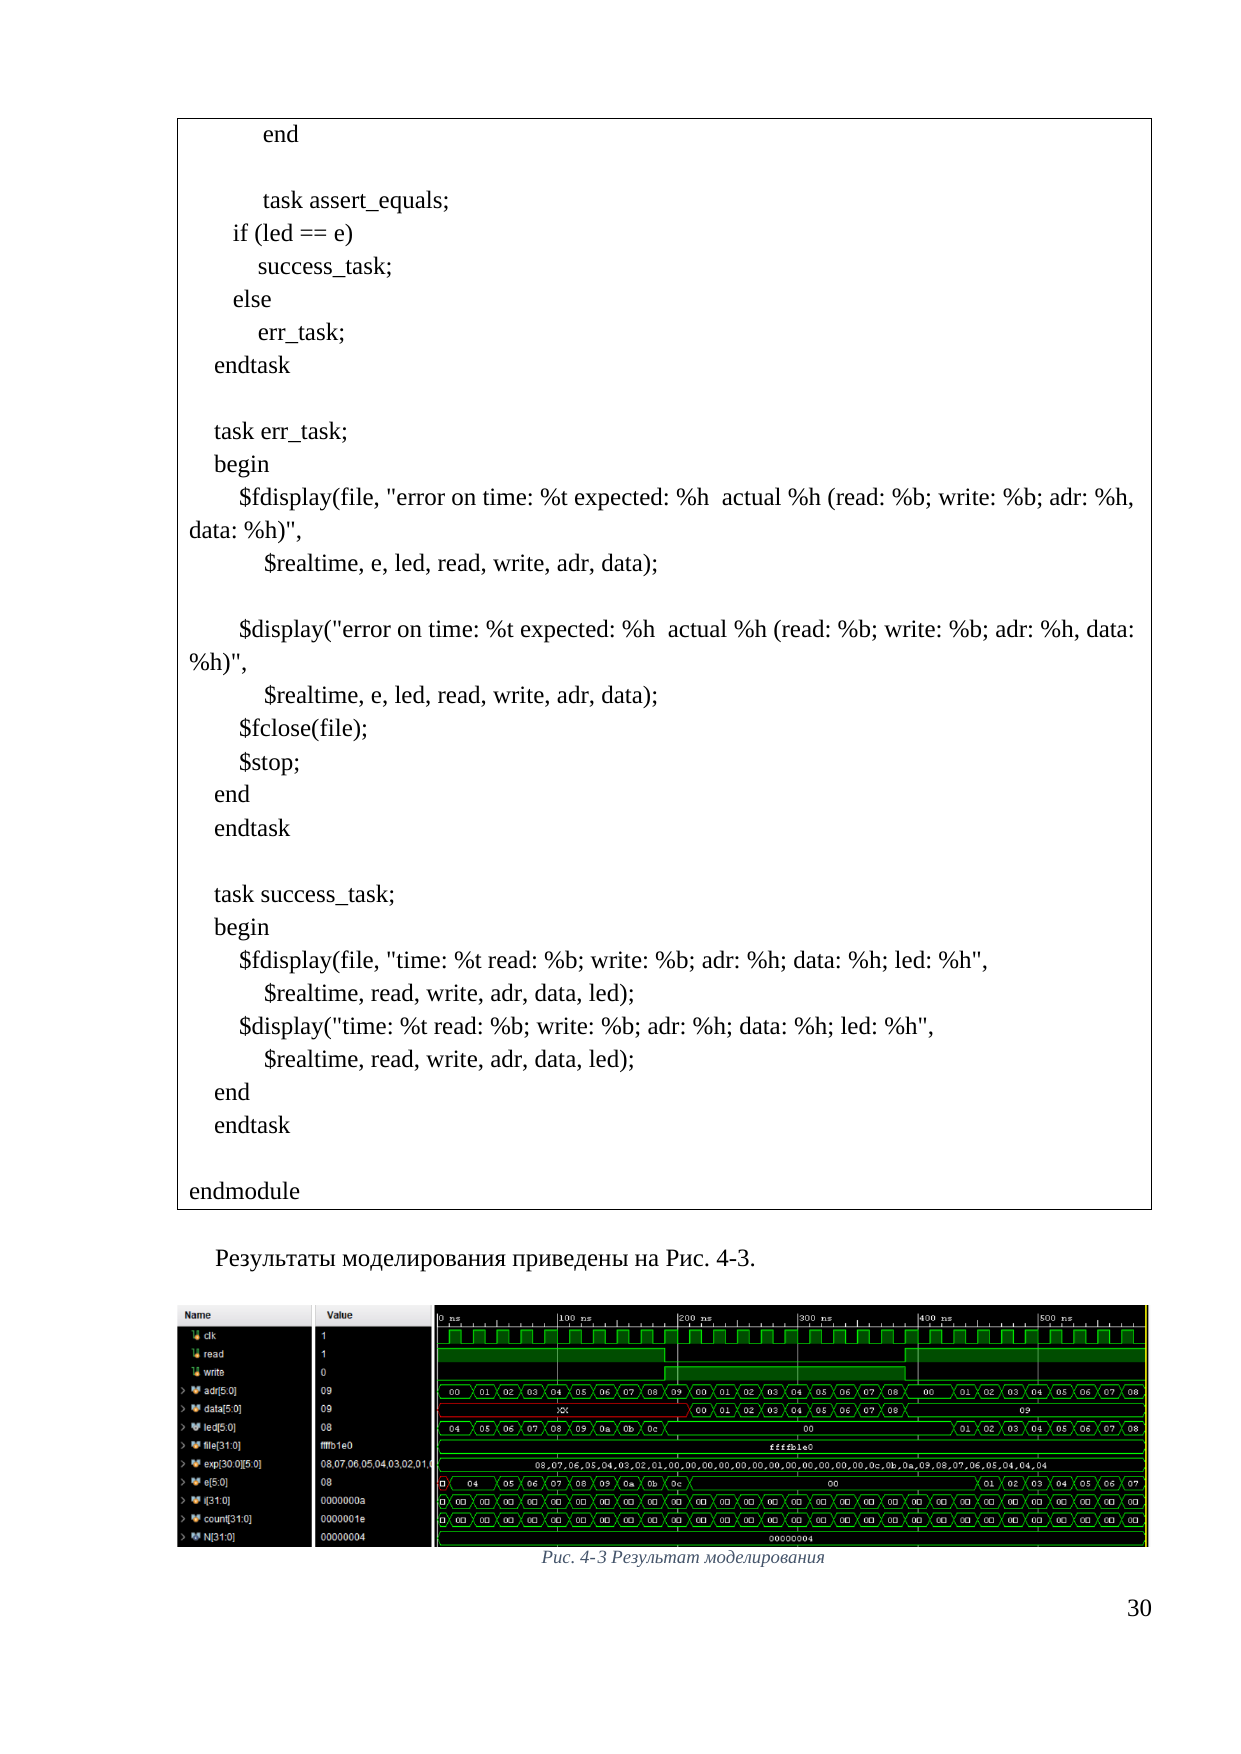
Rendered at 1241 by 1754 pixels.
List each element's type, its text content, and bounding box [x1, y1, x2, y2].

text Рис. 4-3 Результат моделирования [177, 1546, 1152, 1568]
text Результаты моделирования приведены на Рис. 4-3. [177, 1243, 1152, 1272]
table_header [178, 119, 1151, 1209]
picture [177, 1305, 1151, 1547]
